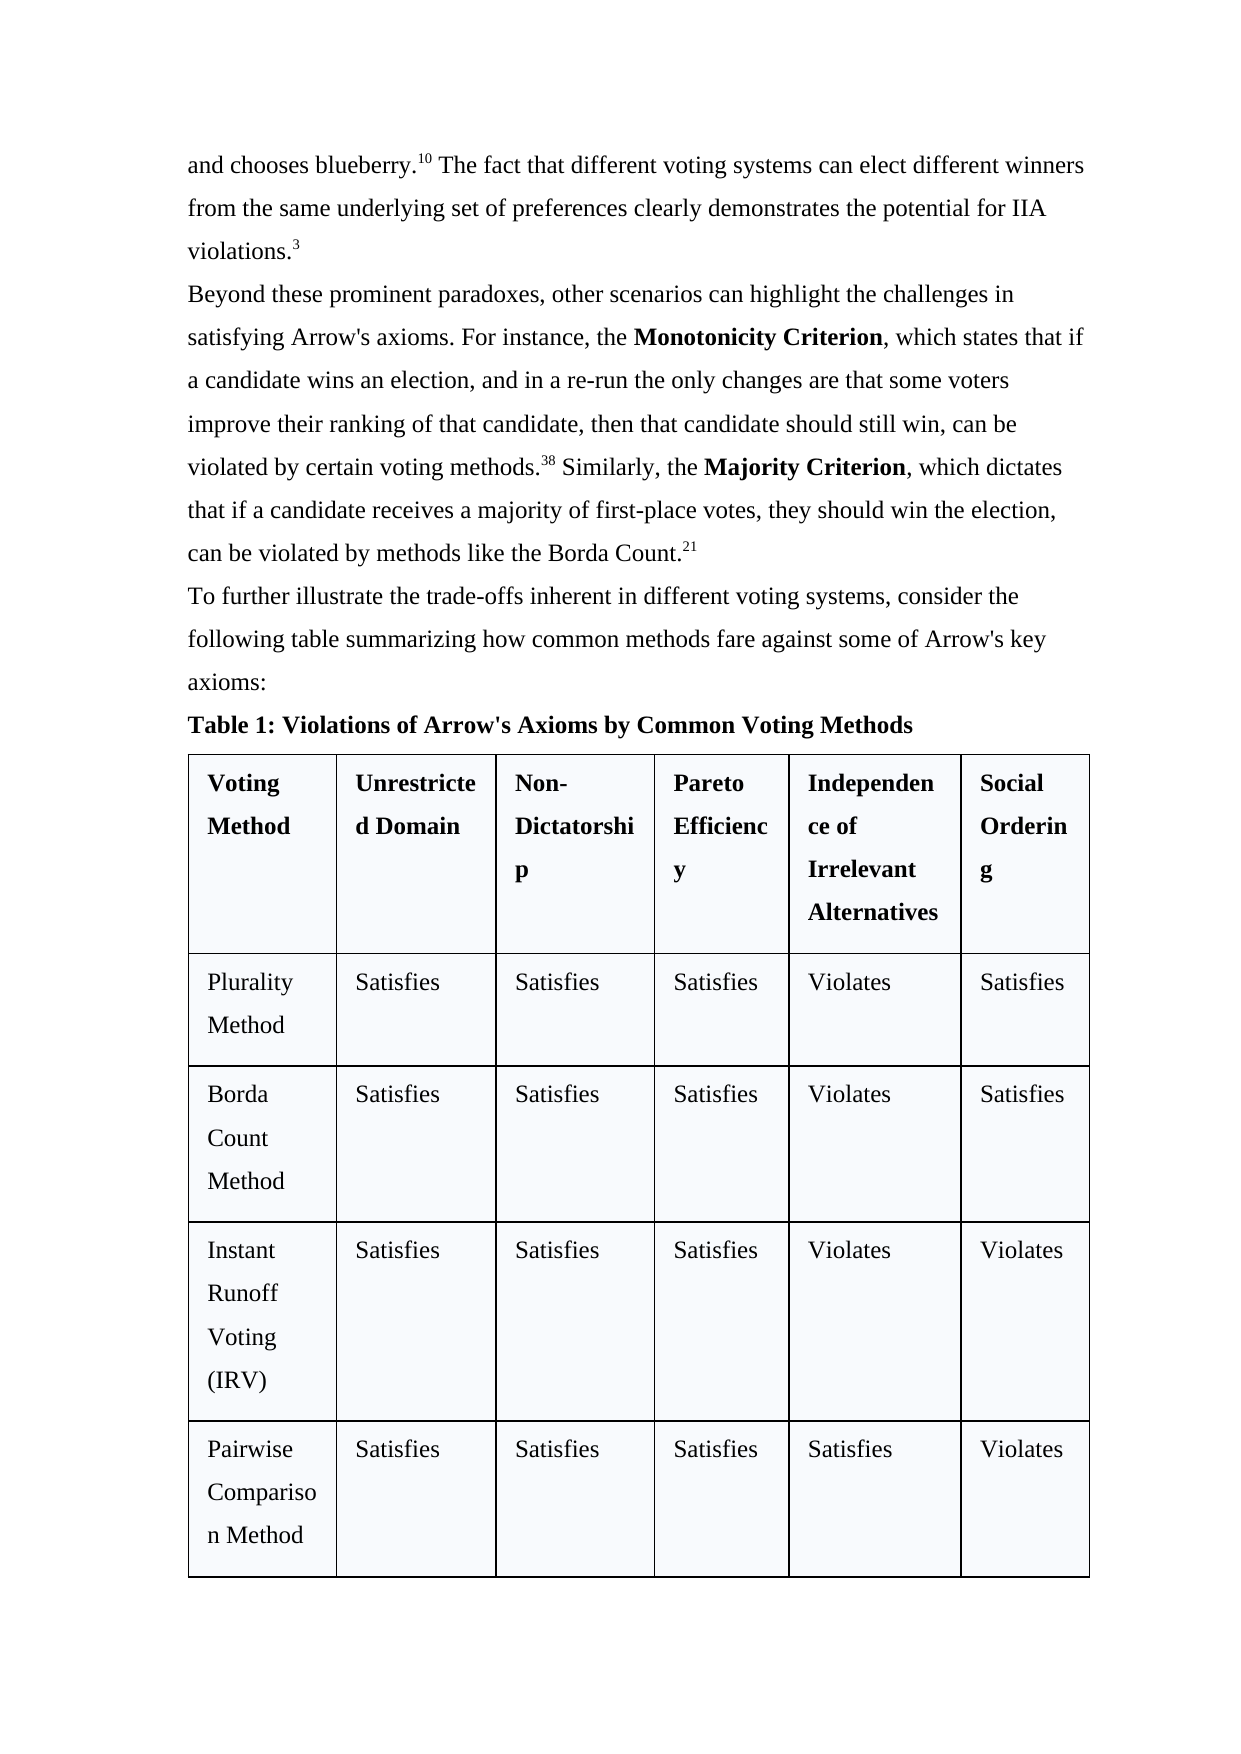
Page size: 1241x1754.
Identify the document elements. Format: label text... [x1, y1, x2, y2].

table_header Pareto Efficiency [655, 755, 788, 953]
table_header Non-Dictatorship [497, 755, 654, 953]
table_cell Satisfies [337, 1422, 495, 1576]
table_header Voting Method [189, 755, 336, 953]
table_header Unrestricted Domain [337, 755, 495, 953]
table_cell Satisfies [962, 954, 1089, 1065]
text Table 1: Violations of Arrow's Axioms by Common Voting Methods [187, 711, 1090, 739]
table_cell Borda Count Method [189, 1067, 336, 1221]
table_cell Satisfies [337, 1223, 495, 1420]
table_cell Satisfies [655, 1422, 788, 1576]
table_cell Satisfies [655, 1067, 788, 1221]
text Beyond these prominent paradoxes, other scenarios can highlight the challenges in satisfying Arrow's axioms. For instance, the Monotonicity Criterion, which states that if a candidate wins an election, and in a re-run the only changes are that some voters improve their ranking of that candidate, then that candidate should still win, can be violated by certain voting methods.38 Similarly, the Majority Criterion, which dictates that if a candidate receives a majority of first-place votes, they should win the election, can be violated by methods like the Borda Count.21 [187, 279, 1090, 567]
table_cell Satisfies [337, 1067, 495, 1221]
table_cell Satisfies [655, 1223, 788, 1420]
table_cell Satisfies [497, 1067, 654, 1221]
table_cell Violates [790, 1223, 960, 1420]
table_cell Pairwise Comparison Method [189, 1422, 336, 1576]
table_cell Satisfies [790, 1422, 960, 1576]
table_cell Violates [962, 1223, 1089, 1420]
text To further illustrate the trade-offs inherent in different voting systems, consider the following table summarizing how common methods fare against some of Arrow's key axioms: [187, 581, 1090, 696]
table_cell Violates [962, 1422, 1089, 1576]
table_cell Satisfies [497, 1223, 654, 1420]
table_cell Satisfies [497, 954, 654, 1065]
table_cell Violates [790, 954, 960, 1065]
table_cell Satisfies [655, 954, 788, 1065]
table_cell Violates [790, 1067, 960, 1221]
table_header Social Ordering [962, 755, 1089, 953]
table_cell Instant Runoff Voting (IRV) [189, 1223, 336, 1420]
table_cell Satisfies [337, 954, 495, 1065]
table_cell Satisfies [962, 1067, 1089, 1221]
table_cell Satisfies [497, 1422, 654, 1576]
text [187, 150, 1090, 265]
table_header Independence of Irrelevant Alternatives [790, 755, 960, 953]
table_cell Plurality Method [189, 954, 336, 1065]
